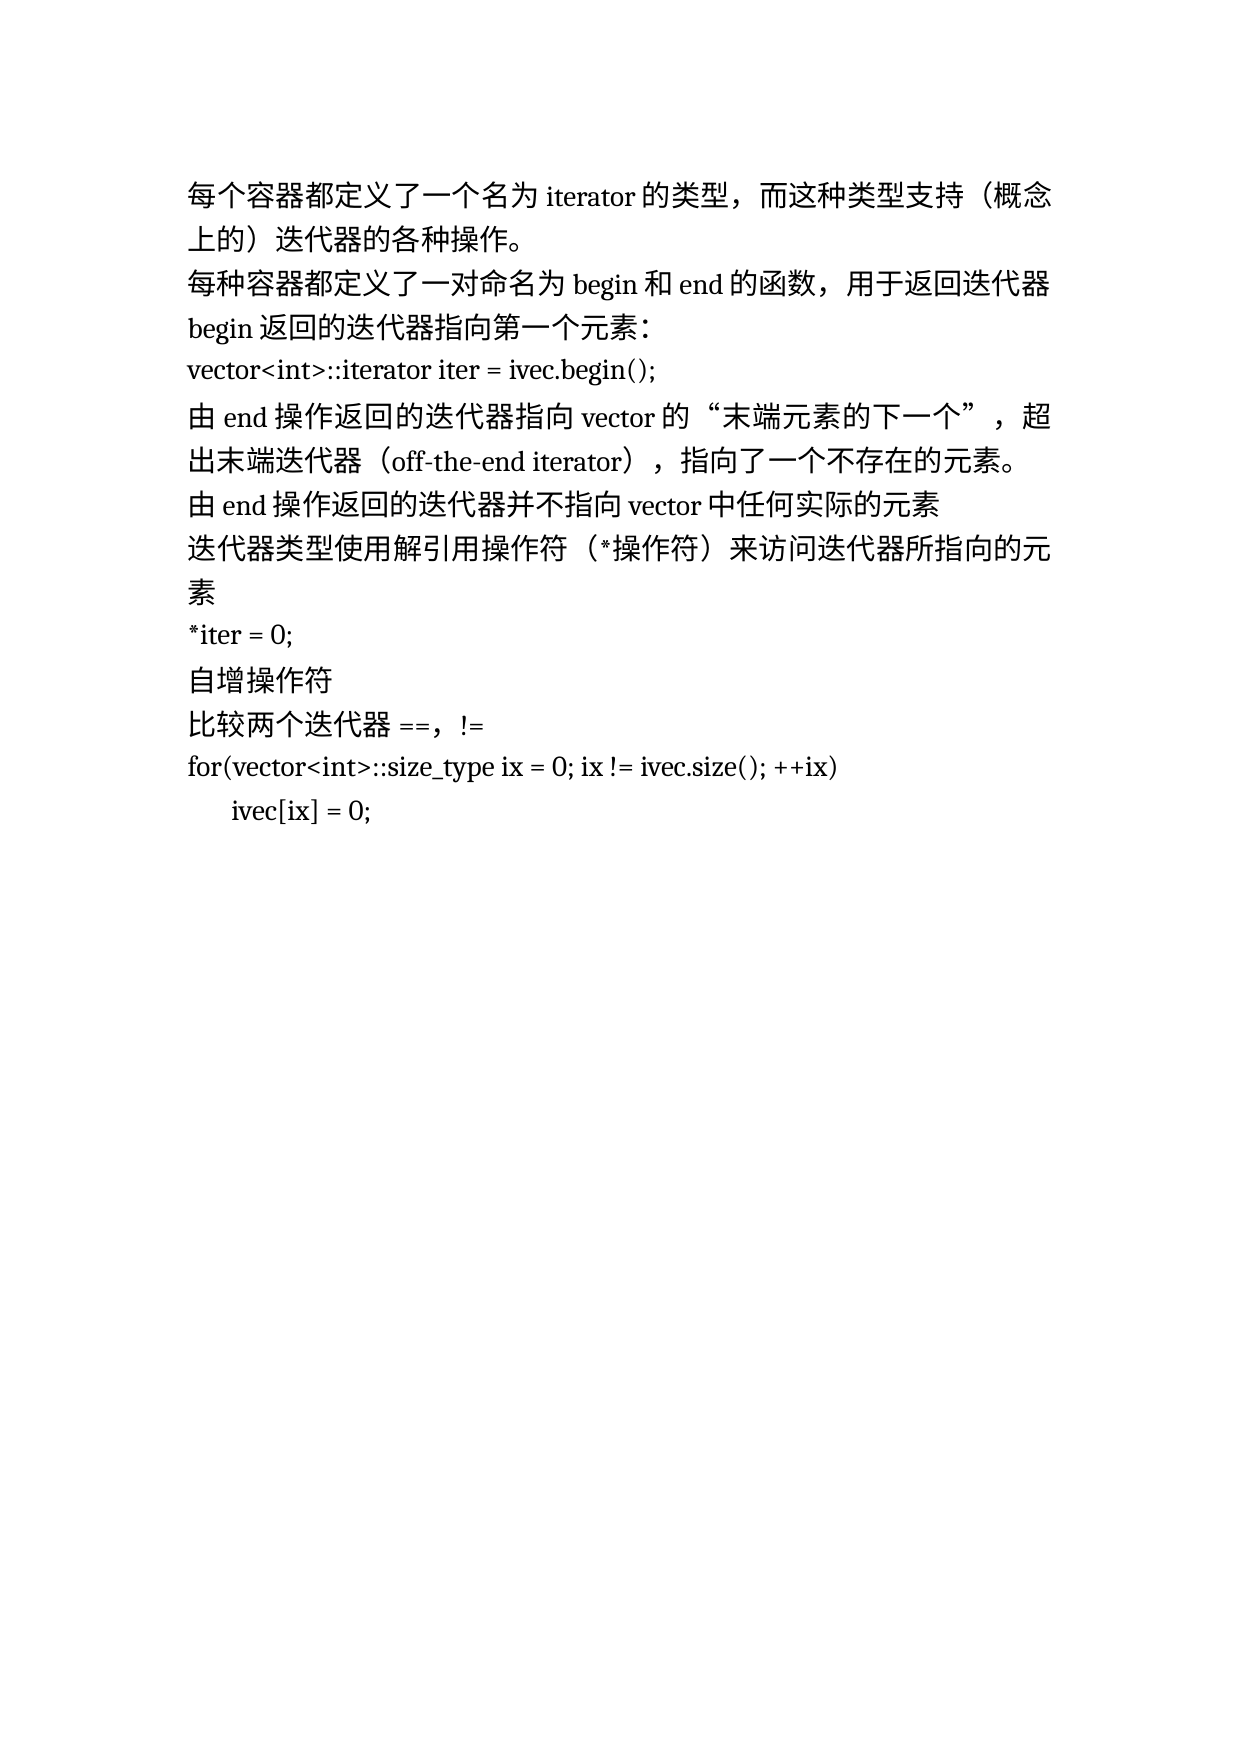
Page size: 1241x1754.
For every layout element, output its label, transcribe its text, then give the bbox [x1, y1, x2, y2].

text 由end操作返回的迭代器并不指向vector中任何实际的元素 [187, 480, 1053, 524]
text 由end操作返回的迭代器指向vector的“末端元素的下一个”，超出末端迭代器（off-the-end iterator），指向了一个不存在的元素。 [187, 392, 1053, 480]
text 迭代器类型使用解引用操作符（*操作符）来访问迭代器所指向的元素 [187, 524, 1053, 613]
text begin返回的迭代器指向第一个元素： [187, 304, 1053, 348]
text 比较两个迭代器 ==，!= [187, 701, 1053, 745]
text 每个容器都定义了一个名为iterator的类型，而这种类型支持（概念上的）迭代器的各种操作。 [187, 172, 1053, 260]
text vector<int>::iterator iter = ivec.begin(); [187, 348, 1053, 392]
text *iter = 0; [187, 613, 1053, 657]
text 自增操作符 [187, 657, 1053, 701]
text ivec[ix] = 0; [187, 789, 1053, 833]
text for(vector<int>::size_type ix = 0; ix != ivec.size(); ++ix) [187, 745, 1053, 789]
text 每种容器都定义了一对命名为begin和end的函数，用于返回迭代器 [187, 260, 1053, 304]
